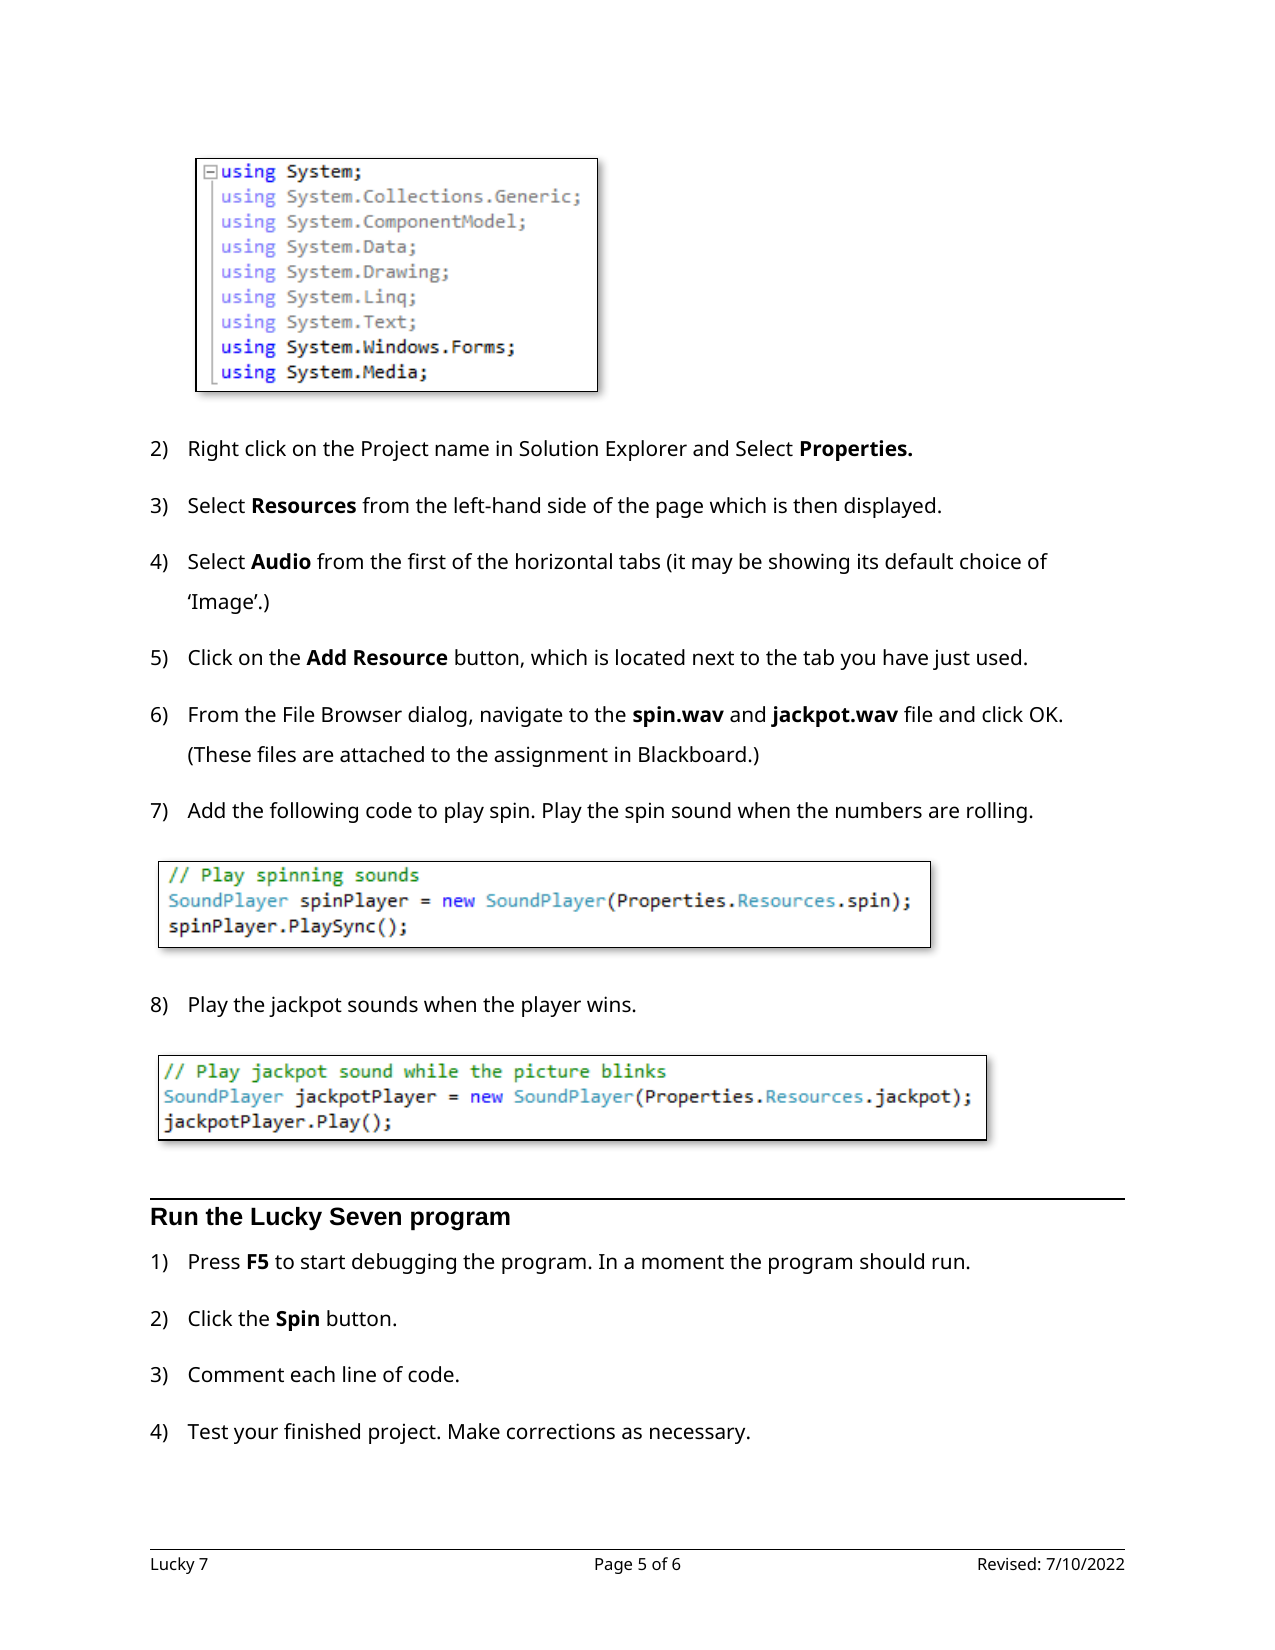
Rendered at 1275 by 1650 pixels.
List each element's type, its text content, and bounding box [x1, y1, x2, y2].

list Press F5 to start debugging the program. In a moment the program should run. [150, 1247, 1125, 1276]
list Play the jackpot sounds when the player wins. [150, 990, 1125, 1019]
list Test your finished project. Make corrections as necessary. [150, 1417, 1125, 1445]
list Comment each line of code. [150, 1360, 1125, 1389]
list Click on the Add Resource button, which is located next to the tab you have just used. [150, 643, 1125, 672]
picture [159, 862, 930, 947]
picture [159, 1056, 986, 1139]
list From the File Browser dialog, navigate to the spin.wav and jackpot.wav file and click OK. (These files are attached to the assignment in Blackboard.) [150, 700, 1125, 768]
list Add the following code to play spin. Play the spin sound when the numbers are rolling. [150, 796, 1125, 825]
subtitle Run the Lucky Seven program [150, 1200, 1125, 1231]
list Select Audio from the first of the horizontal tabs (it may be showing its default choice of ‘Image’.) [150, 547, 1125, 616]
list Right click on the Project name in Solution Explorer and Select Properties. [150, 434, 1125, 463]
picture [197, 159, 597, 391]
list Click the Spin button. [150, 1304, 1125, 1332]
list Select Resources from the left-hand side of the page which is then displayed. [150, 491, 1125, 519]
